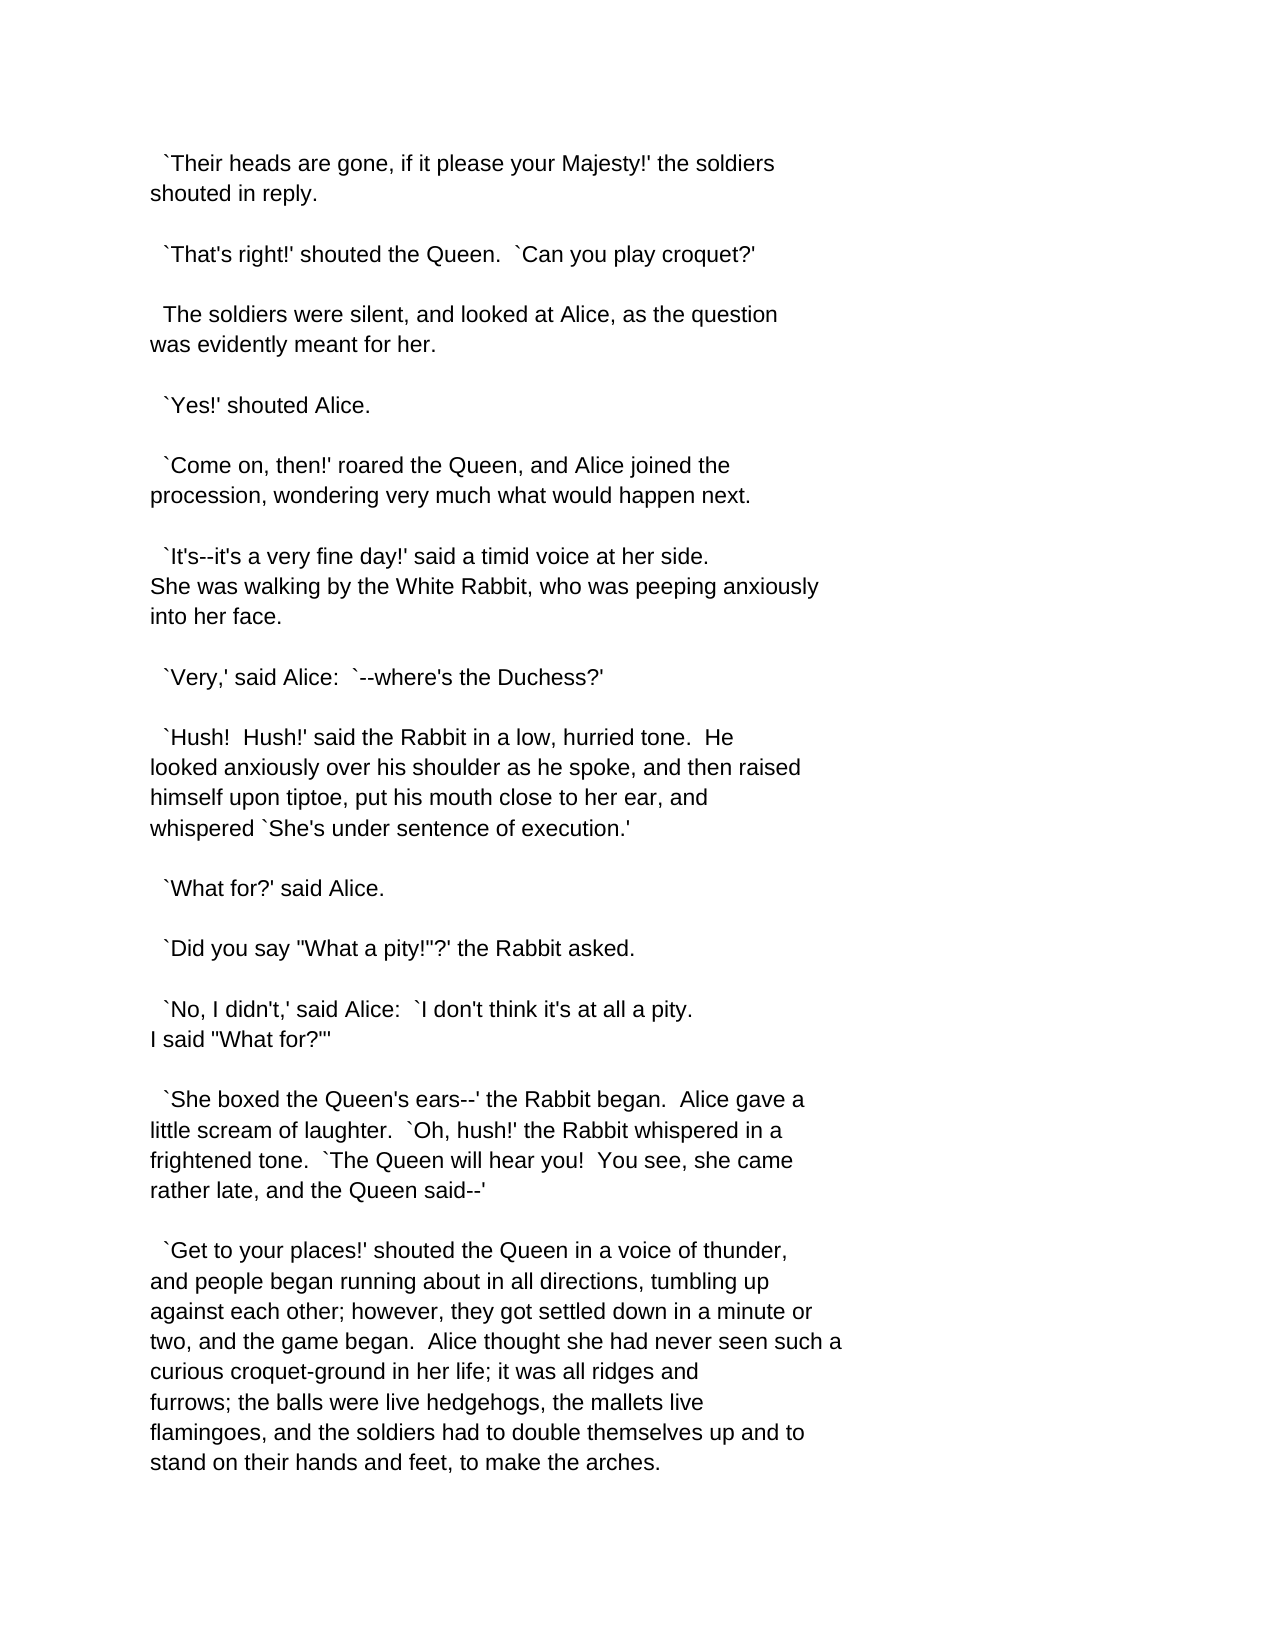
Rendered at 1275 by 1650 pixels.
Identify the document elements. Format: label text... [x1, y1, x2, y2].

text whispered `She's under sentence of execution.' [150, 814, 1125, 841]
text `No, I didn't,' said Alice: `I don't think it's at all a pity. [150, 996, 1125, 1022]
text shouted in reply. [150, 180, 1125, 207]
text stand on their hands and feet, to make the arches. [150, 1449, 1125, 1475]
text The soldiers were silent, and looked at Alice, as the question [150, 301, 1125, 327]
text `Hush! Hush!' said the Rabbit in a low, hurried tone. He [150, 724, 1125, 750]
text I said "What for?"' [150, 1026, 1125, 1052]
text procession, wondering very much what would happen next. [150, 482, 1125, 509]
text looked anxiously over his shoulder as he spoke, and then raised [150, 754, 1125, 781]
text `Come on, then!' roared the Queen, and Alice joined the [150, 452, 1125, 478]
text frightened tone. `The Queen will hear you! You see, she came [150, 1147, 1125, 1173]
text rather late, and the Queen said--' [150, 1177, 1125, 1203]
text against each other; however, they got settled down in a minute or [150, 1298, 1125, 1324]
text She was walking by the White Rabbit, who was peeping anxiously [150, 573, 1125, 599]
text little scream of laughter. `Oh, hush!' the Rabbit whispered in a [150, 1117, 1125, 1143]
text `It's--it's a very fine day!' said a timid voice at her side. [150, 543, 1125, 569]
text himself upon tiptoe, put his mouth close to her ear, and [150, 784, 1125, 811]
text two, and the game began. Alice thought she had never seen such a [150, 1328, 1125, 1354]
text `Their heads are gone, if it please your Majesty!' the soldiers [150, 150, 1125, 176]
text was evidently meant for her. [150, 331, 1125, 358]
text `She boxed the Queen's ears--' the Rabbit began. Alice gave a [150, 1086, 1125, 1113]
text `That's right!' shouted the Queen. `Can you play croquet?' [150, 241, 1125, 267]
text furrows; the balls were live hedgehogs, the mallets live [150, 1388, 1125, 1415]
text `Very,' said Alice: `--where's the Duchess?' [150, 663, 1125, 690]
text `Did you say "What a pity!"?' the Rabbit asked. [150, 935, 1125, 962]
text `Get to your places!' shouted the Queen in a voice of thunder, [150, 1237, 1125, 1264]
text flamingoes, and the soldiers had to double themselves up and to [150, 1419, 1125, 1445]
text curious croquet-ground in her life; it was all ridges and [150, 1358, 1125, 1385]
text `What for?' said Alice. [150, 875, 1125, 901]
text and people began running about in all directions, tumbling up [150, 1268, 1125, 1294]
text into her face. [150, 603, 1125, 629]
text `Yes!' shouted Alice. [150, 392, 1125, 418]
